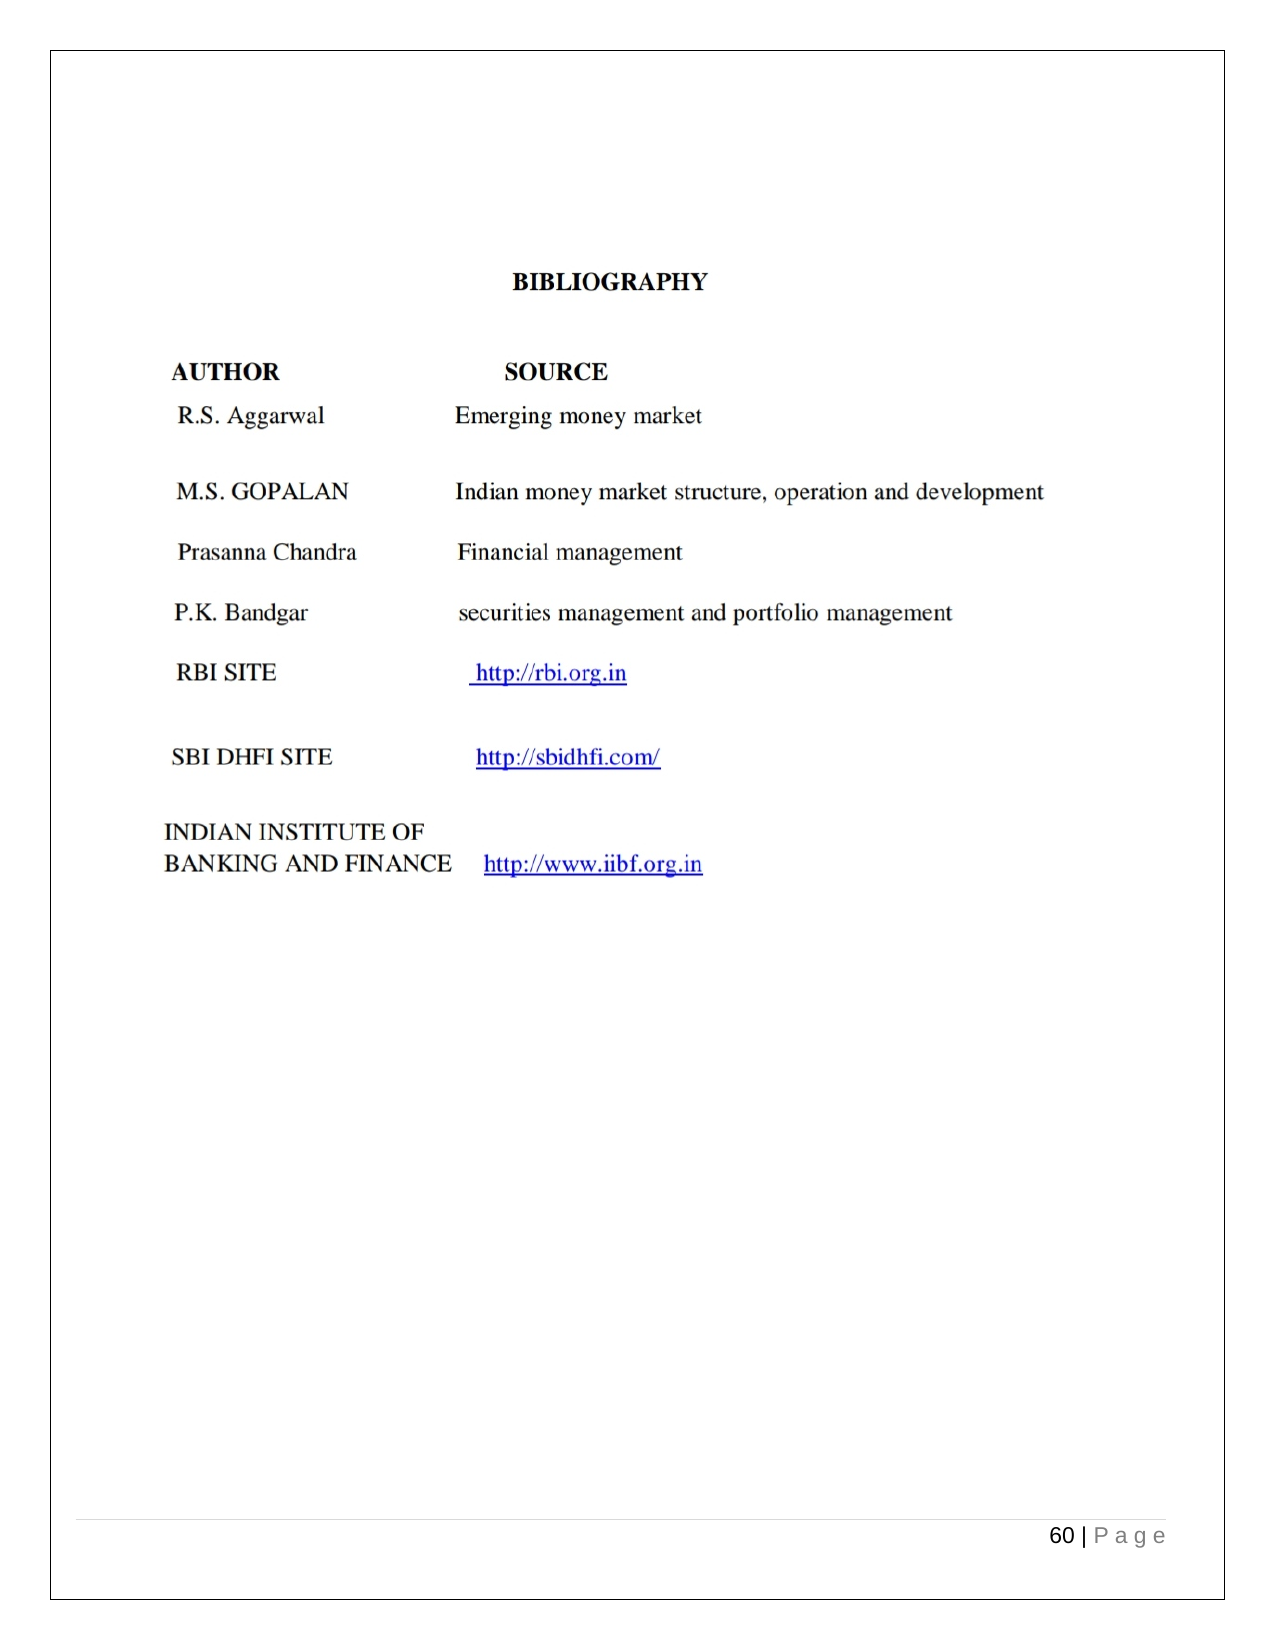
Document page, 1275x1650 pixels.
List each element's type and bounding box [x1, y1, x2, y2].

picture [96, 138, 1098, 1519]
